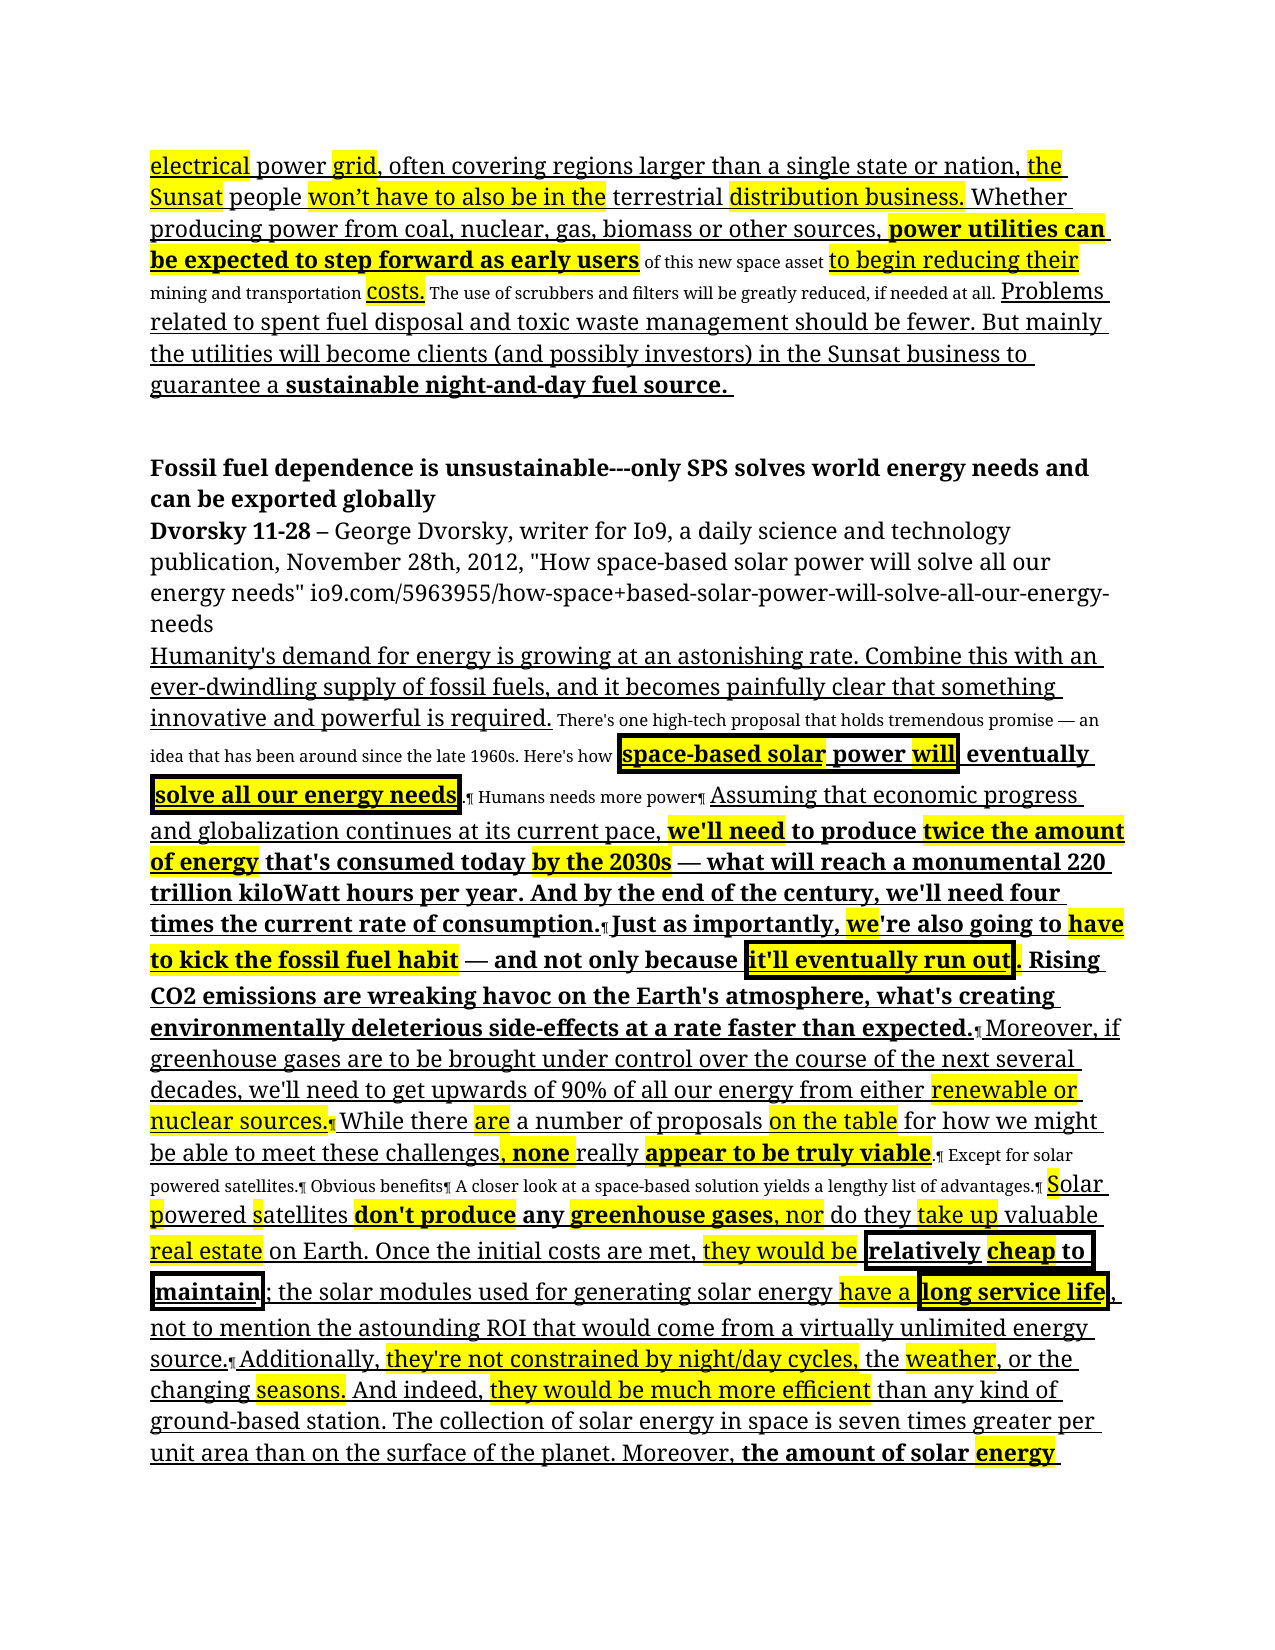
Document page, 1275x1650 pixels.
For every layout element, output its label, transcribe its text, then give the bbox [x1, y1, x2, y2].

subtitle Fossil fuel dependence is unsustainable---only SPS solves world energy needs and can be exported globally [150, 452, 1125, 514]
text Dvorsky 11-28 – George Dvorsky, writer for Io9, a daily science and technology publication, November 28th, 2012, "How space-based solar power will solve all our energy needs" io9.com/5963955/how-space+based-solar-power-will-solve-all-our-energy-needs [150, 514, 1125, 639]
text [150, 150, 1125, 400]
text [150, 843, 1125, 1468]
